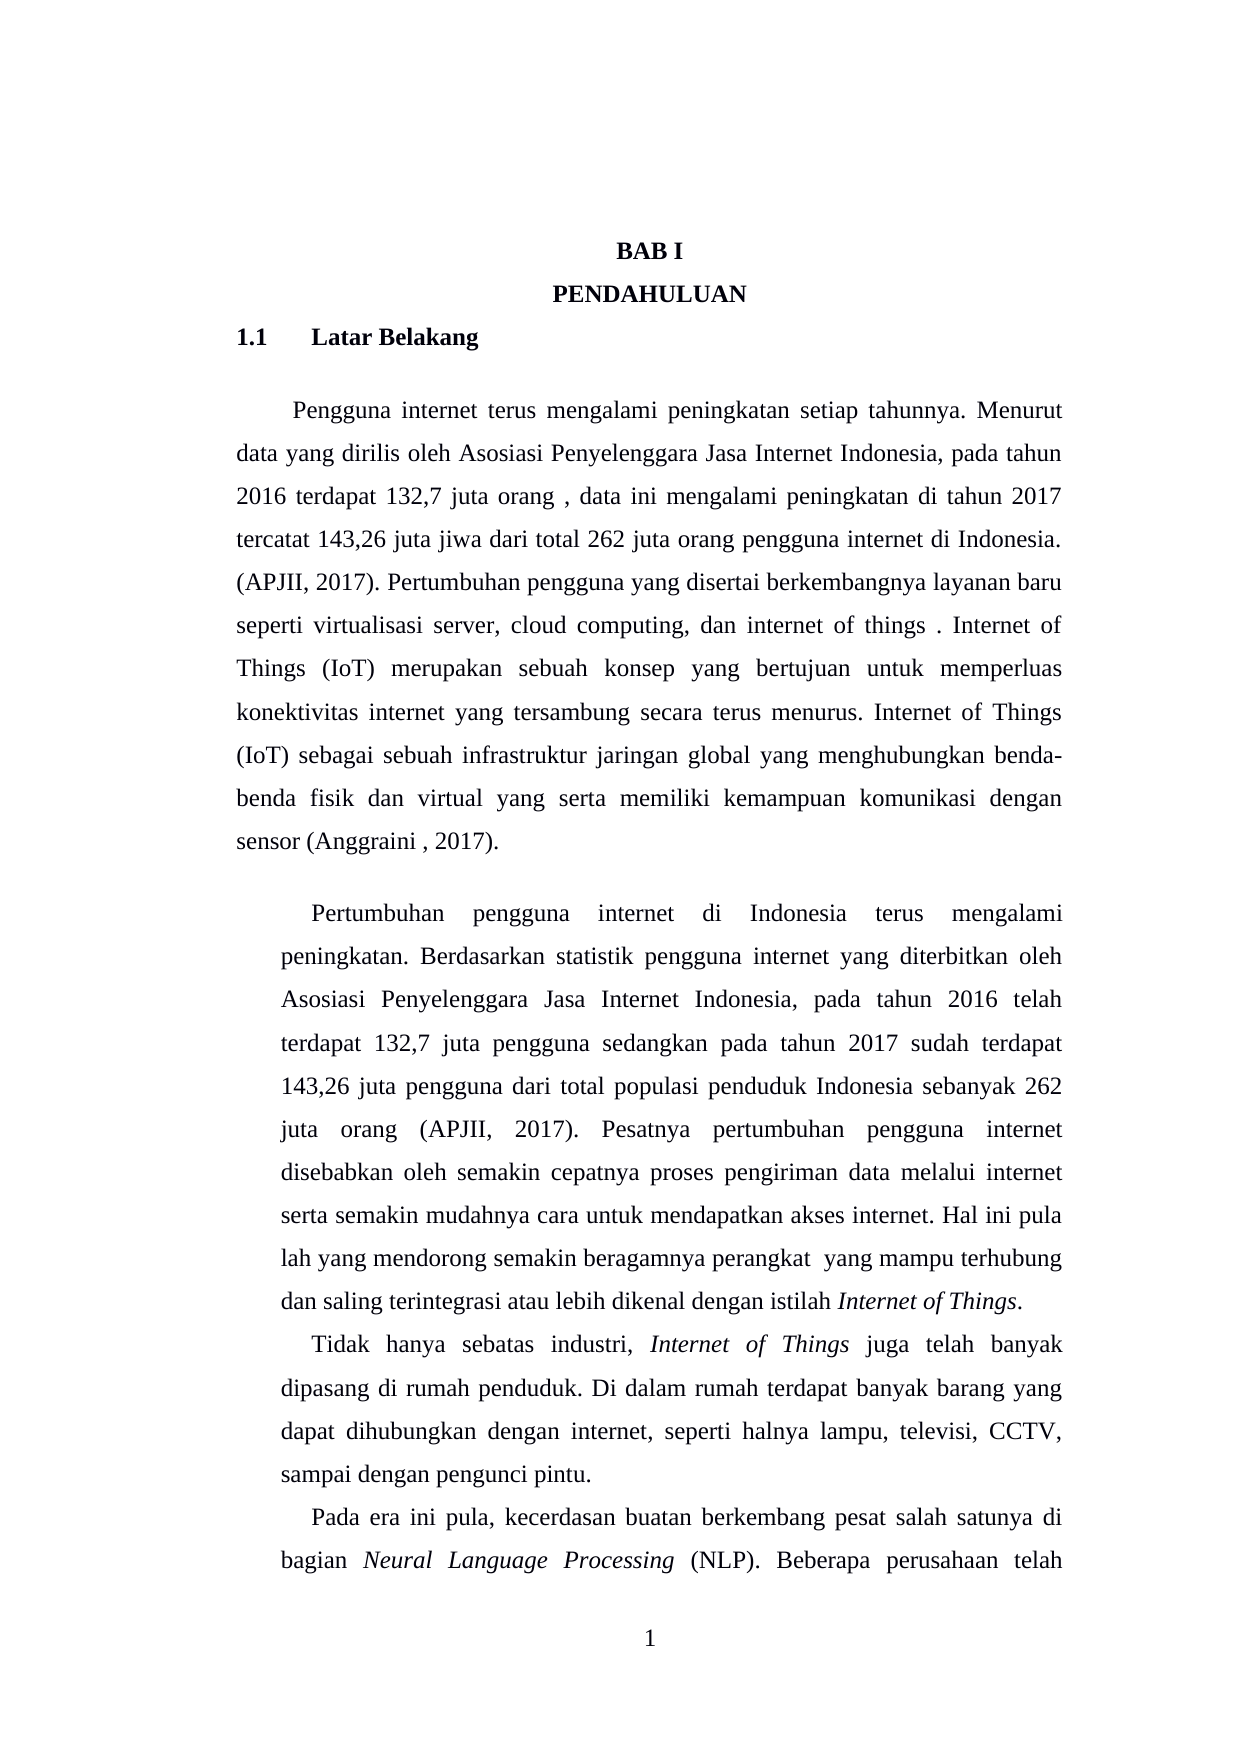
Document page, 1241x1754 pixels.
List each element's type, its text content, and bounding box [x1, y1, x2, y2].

list Pertumbuhan pengguna internet di Indonesia terus mengalami peningkatan. Berdasarkan statistik pengguna internet yang diterbitkan oleh Asosiasi Penyelenggara Jasa Internet Indonesia, pada tahun 2016 telah terdapat 132,7 juta pengguna sedangkan pada tahun 2017 sudah terdapat 143,26 juta pengguna dari total populasi penduduk Indonesia sebanyak 262 juta orang (APJII, 2017). Pesatnya pertumbuhan pengguna internet disebabkan oleh semakin cepatnya proses pengiriman data melalui internet serta semakin mudahnya cara untuk mendapatkan akses internet. Hal ini pula lah yang mendorong semakin beragamnya perangkat yang mampu terhubung dan saling terintegrasi atau lebih dikenal dengan istilah Internet of Things. [281, 898, 1063, 1315]
subtitle 1.1 Latar Belakang [236, 322, 1063, 351]
text Pengguna internet terus mengalami peningkatan setiap tahunnya. Menurut data yang dirilis oleh Asosiasi Penyelenggara Jasa Internet Indonesia, pada tahun 2016 terdapat 132,7 juta orang , data ini mengalami peningkatan di tahun 2017 tercatat 143,26 juta jiwa dari total 262 juta orang pengguna internet di Indonesia. (APJII, 2017). Pertumbuhan pengguna yang disertai berkembangnya layanan baru seperti virtualisasi server, cloud computing, dan internet of things . Internet of Things (IoT) merupakan sebuah konsep yang bertujuan untuk memperluas konektivitas internet yang tersambung secara terus menurus. Internet of Things (IoT) sebagai sebuah infrastruktur jaringan global yang menghubungkan benda-benda fisik dan virtual yang serta memiliki kemampuan komunikasi dengan sensor (Anggraini , 2017). [236, 395, 1063, 855]
list Tidak hanya sebatas industri, Internet of Things juga telah banyak dipasang di rumah penduduk. Di dalam rumah terdapat banyak barang yang dapat dihubungkan dengan internet, seperti halnya lampu, televisi, CCTV, sampai dengan pengunci pintu. [281, 1329, 1063, 1488]
subtitle BAB I PENDAHULUAN [236, 236, 1063, 308]
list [281, 1502, 1063, 1574]
